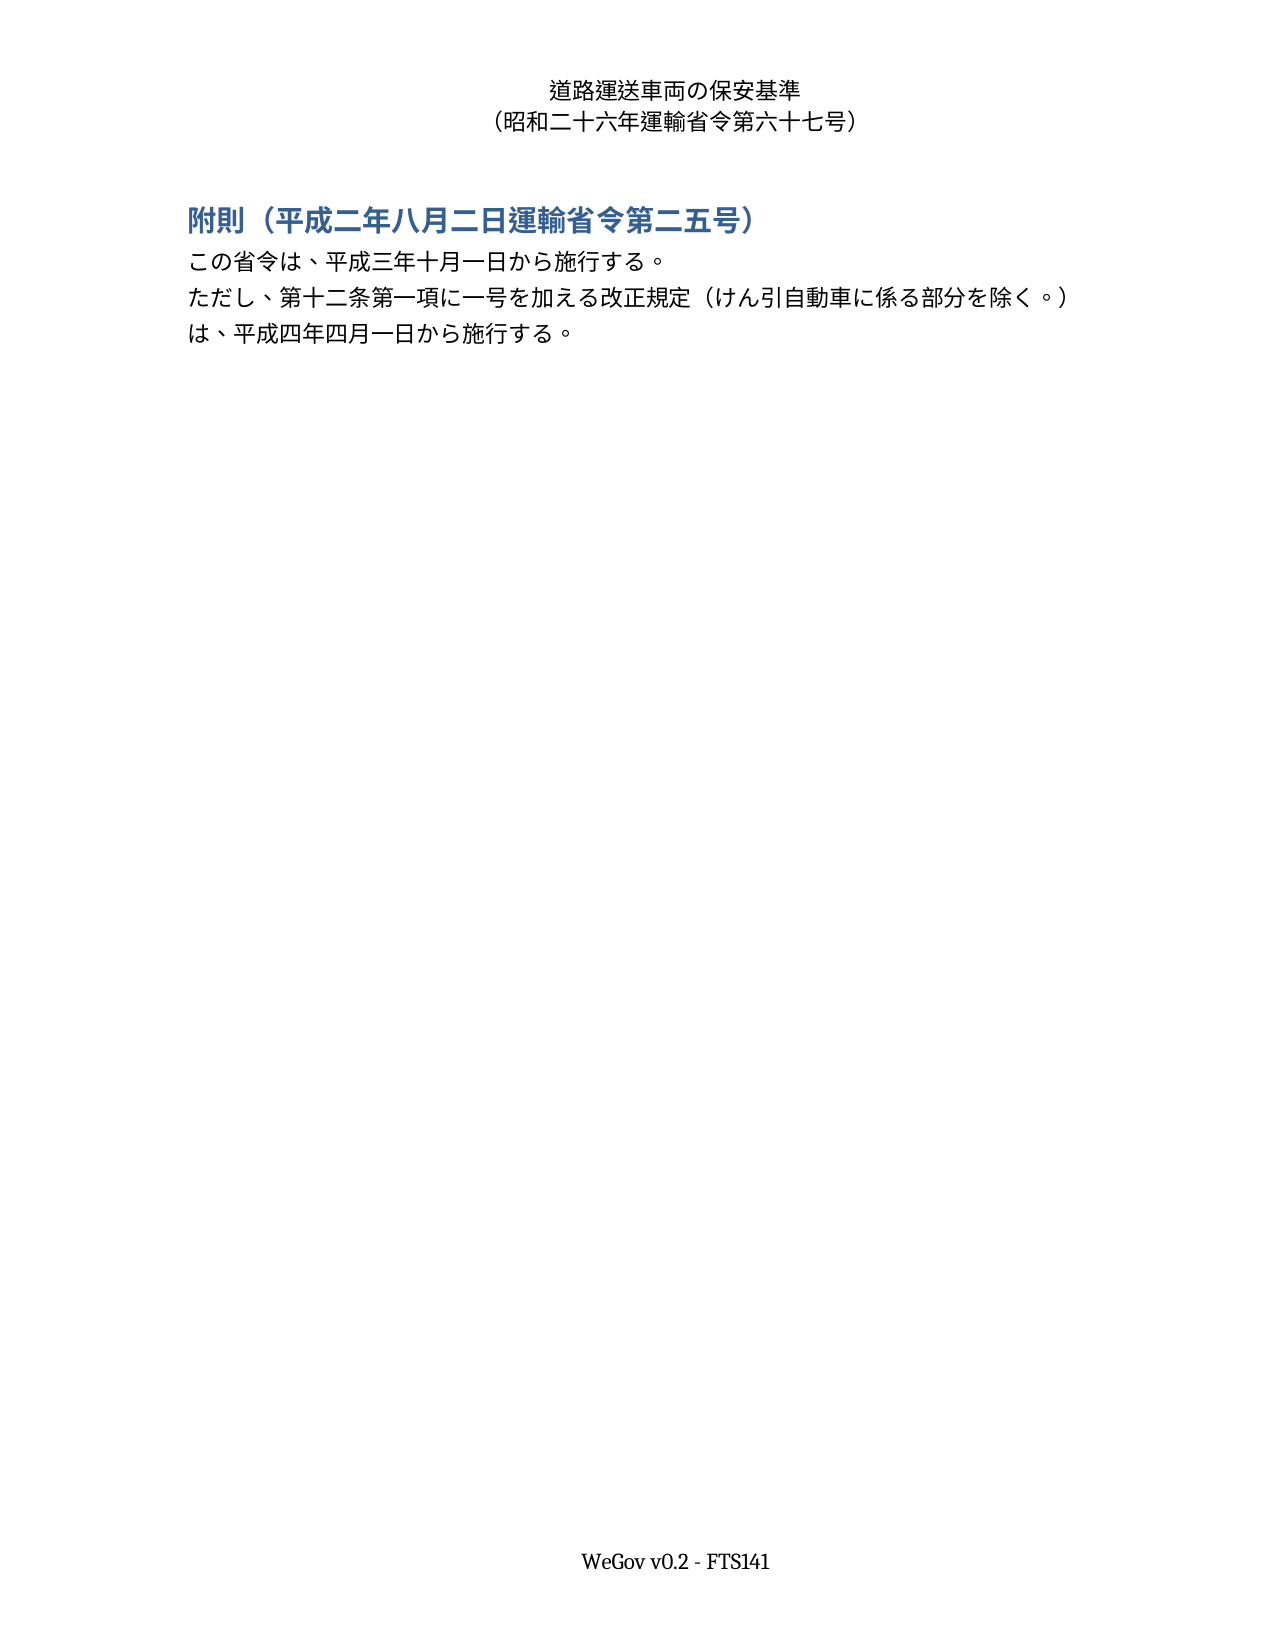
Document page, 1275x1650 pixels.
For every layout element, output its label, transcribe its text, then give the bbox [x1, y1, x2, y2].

subtitle 附則（平成二年八月二日運輸省令第二五号） [187, 200, 1087, 240]
text この省令は、平成三年十月一日から施行する。 ただし、第十二条第一項に一号を加える改正規定（けん引自動車に係る部分を除く。）は、平成四年四月一日から施行する。 [187, 246, 1087, 349]
